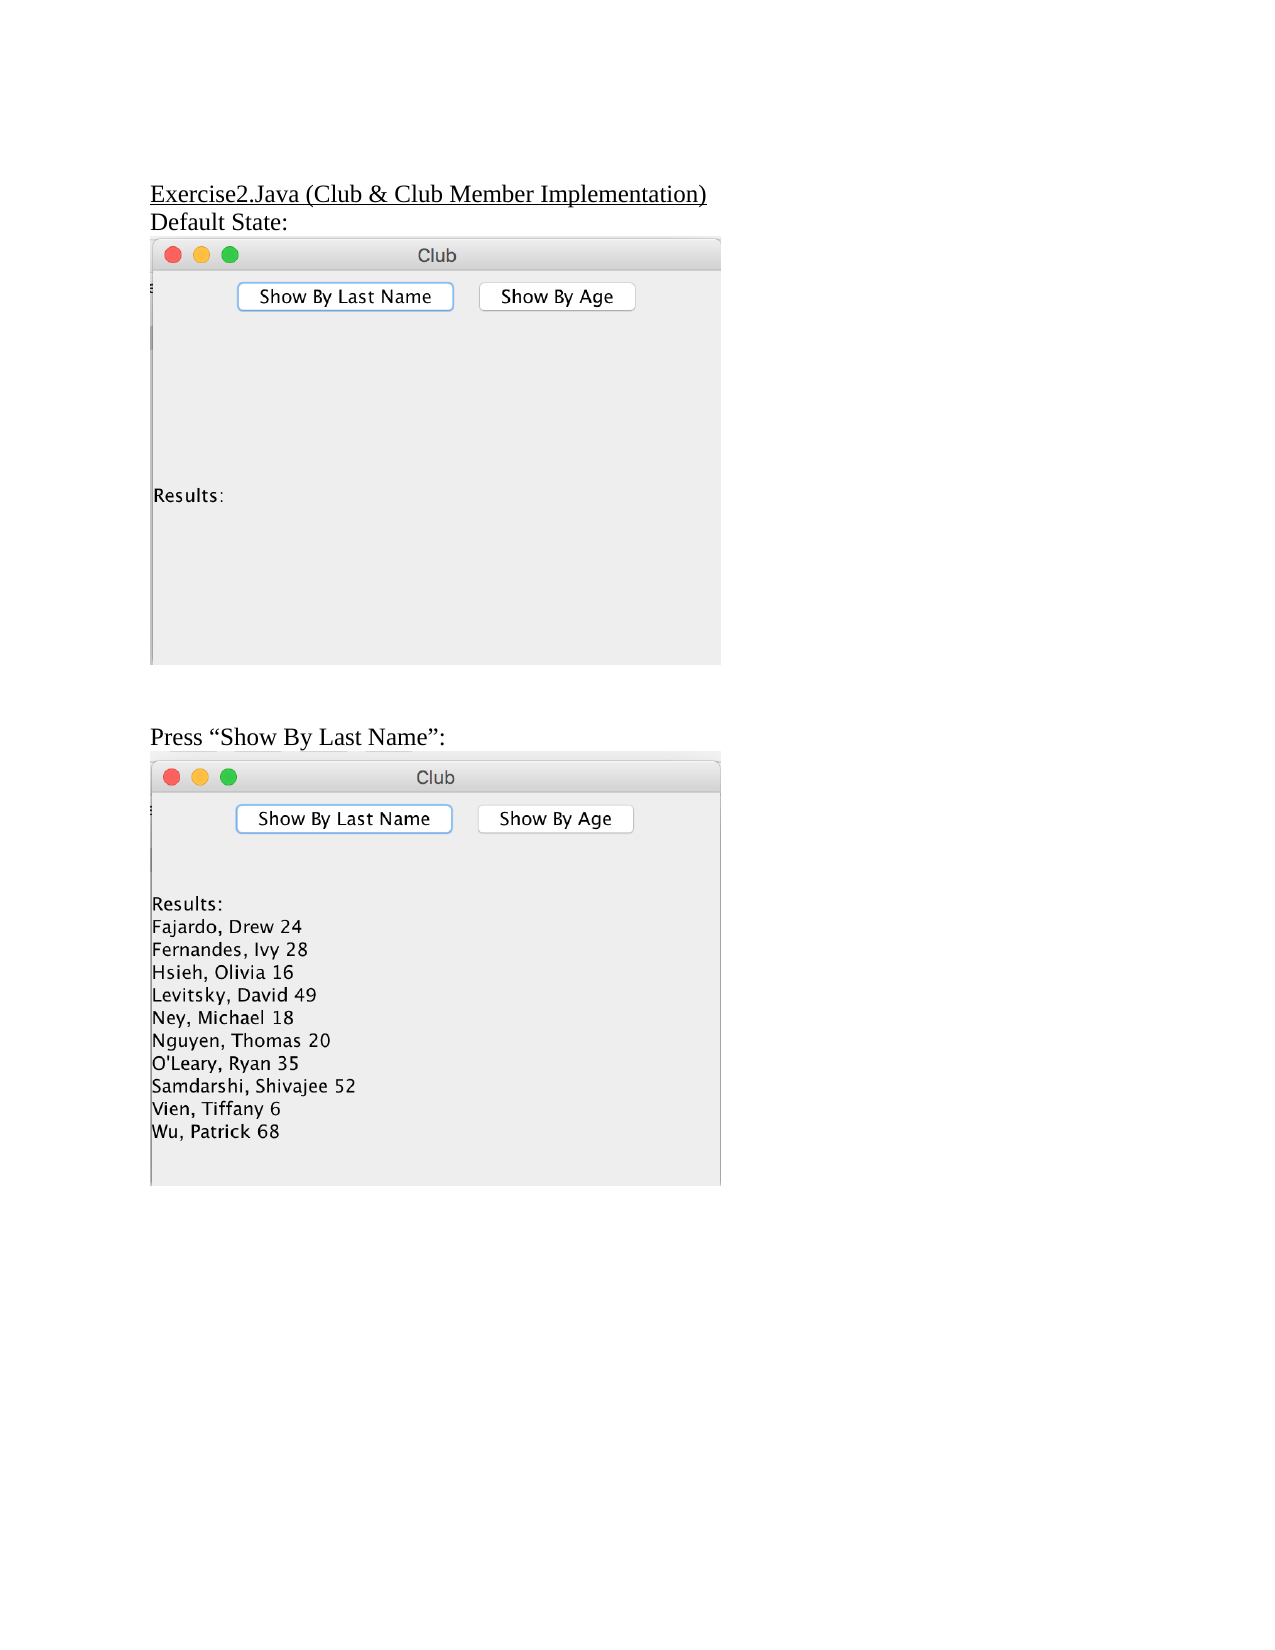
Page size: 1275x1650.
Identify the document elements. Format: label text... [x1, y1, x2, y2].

picture [150, 236, 721, 665]
text Press “Show By Last Name”: [150, 722, 1125, 751]
text Exercise2.Java (Club & Club Member Implementation) [150, 179, 1125, 207]
picture [150, 751, 721, 1186]
text Default State: [150, 207, 1125, 236]
